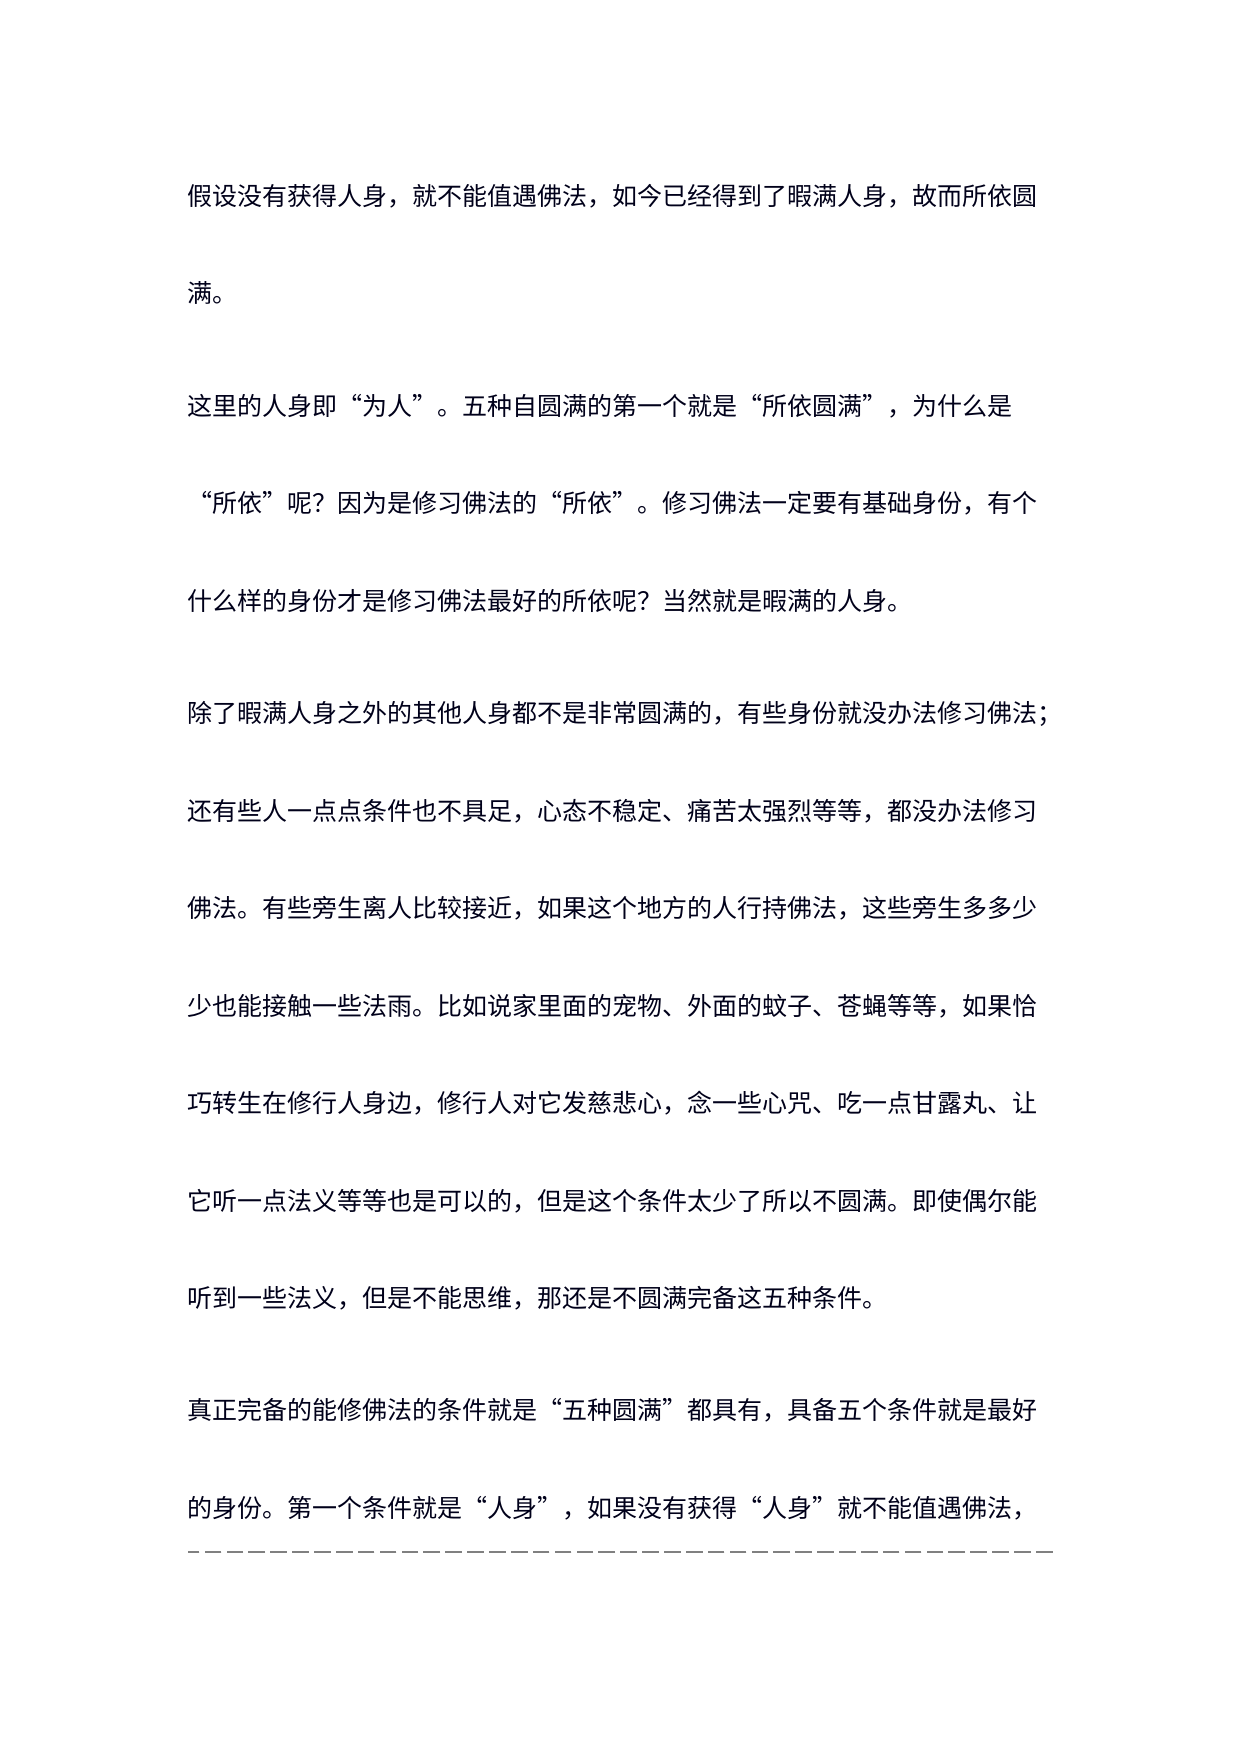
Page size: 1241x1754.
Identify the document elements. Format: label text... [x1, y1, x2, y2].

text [187, 1376, 1053, 1553]
text 这里的人身即“为人”。五种自圆满的第一个就是“所依圆满”，为什么是“所依”呢？因为是修习佛法的“所依”。修习佛法一定要有基础身份，有个什么样的身份才是修习佛法最好的所依呢？当然就是暇满的人身。 [187, 372, 1053, 632]
text 假设没有获得人身，就不能值遇佛法，如今已经得到了暇满人身，故而所依圆满。 [187, 162, 1053, 324]
text 除了暇满人身之外的其他人身都不是非常圆满的，有些身份就没办法修习佛法；还有些人一点点条件也不具足，心态不稳定、痛苦太强烈等等，都没办法修习佛法。有些旁生离人比较接近，如果这个地方的人行持佛法，这些旁生多多少少也能接触一些法雨。比如说家里面的宠物、外面的蚊子、苍蝇等等，如果恰巧转生在修行人身边，修行人对它发慈悲心，念一些心咒、吃一点甘露丸、让它听一点法义等等也是可以的，但是这个条件太少了所以不圆满。即使偶尔能听到一些法义，但是不能思维，那还是不圆满完备这五种条件。 [187, 679, 1053, 1329]
